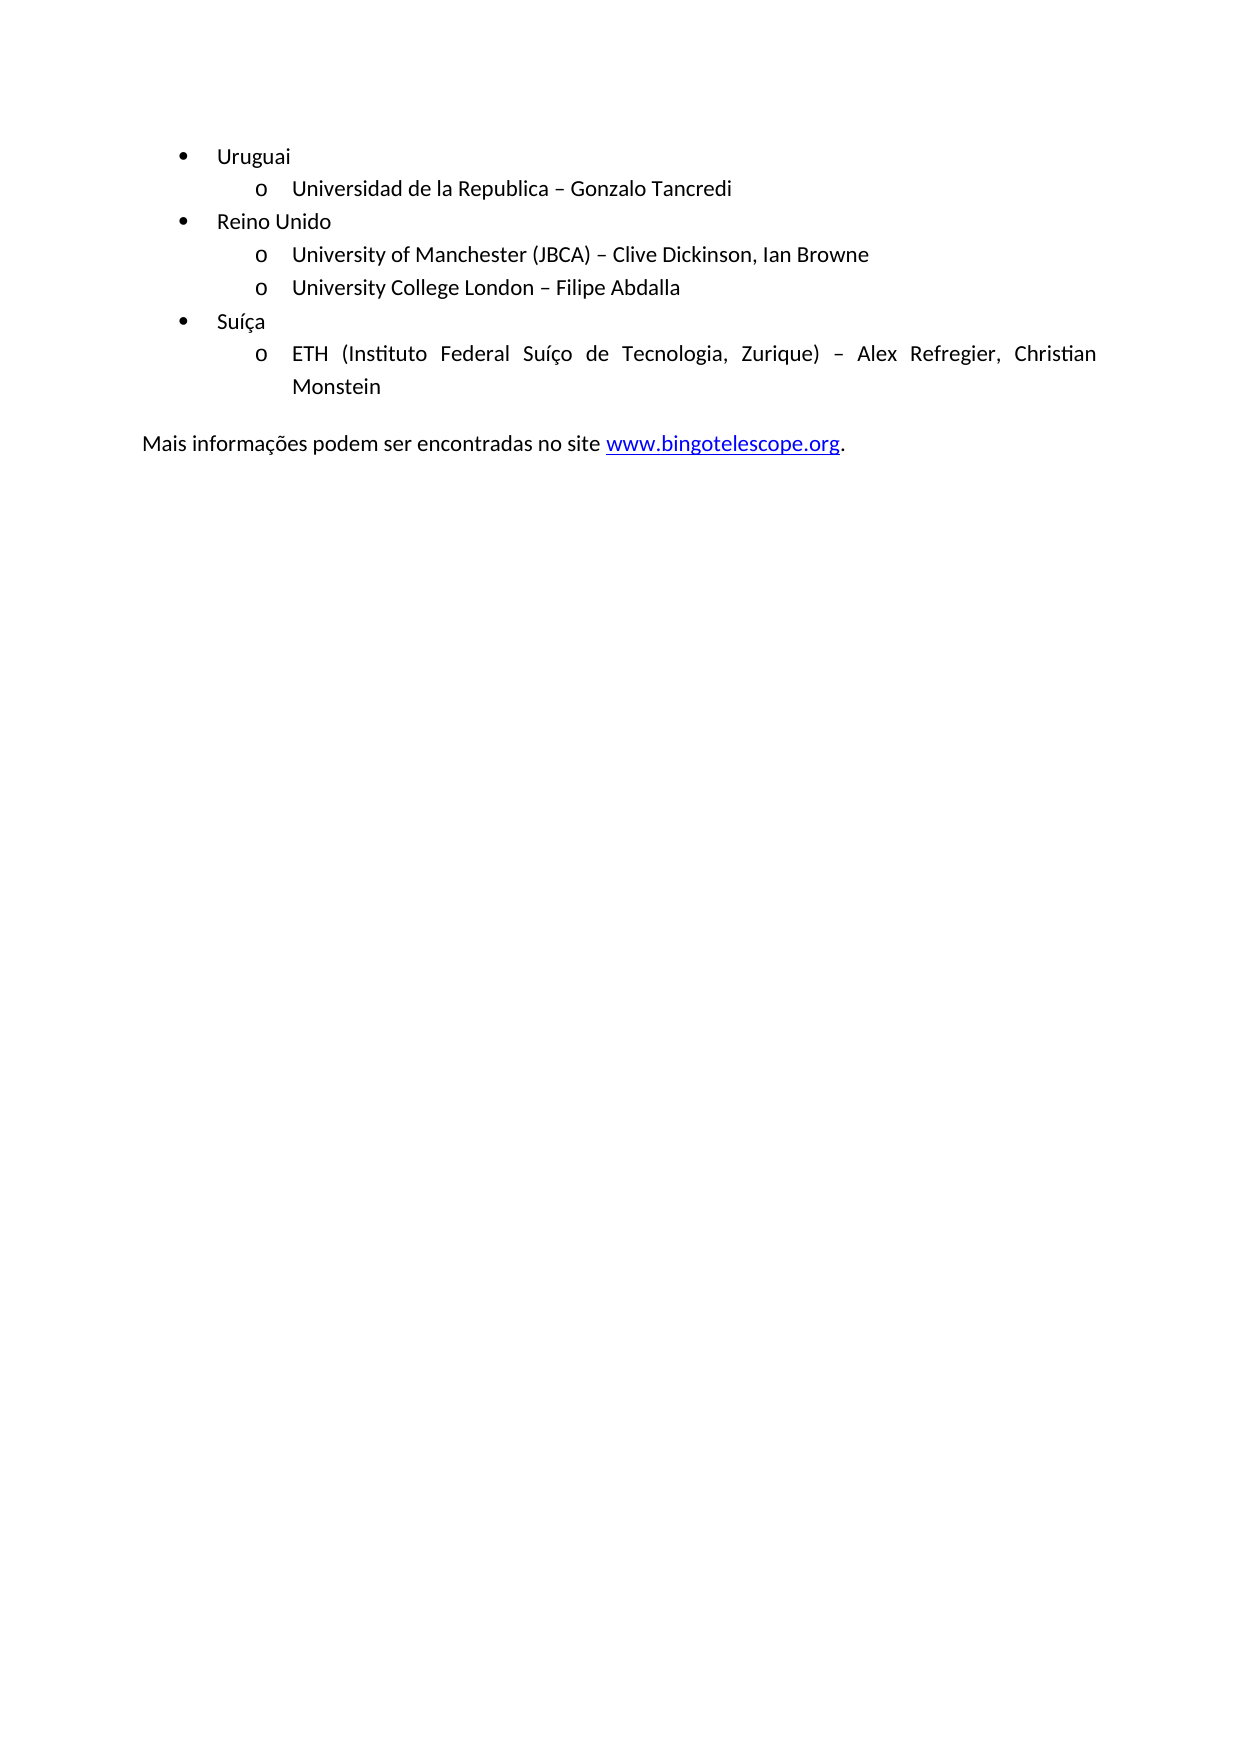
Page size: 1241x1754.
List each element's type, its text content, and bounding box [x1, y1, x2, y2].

text Mais informações podem ser encontradas no site www.bingotelescope.org. [142, 429, 1098, 457]
list Suíça [179, 307, 1098, 335]
list Reino Unido [179, 207, 1098, 236]
list ETH (Instituto Federal Suíço de Tecnologia, Zurique) – Alex Refregier, Christian Monstein [254, 339, 1098, 400]
list Uruguai [179, 142, 1098, 170]
list University College London – Filipe Abdalla [254, 273, 1098, 302]
list Universidad de la Republica – Gonzalo Tancredi [254, 174, 1098, 203]
list University of Manchester (JBCA) – Clive Dickinson, Ian Browne [254, 240, 1098, 269]
